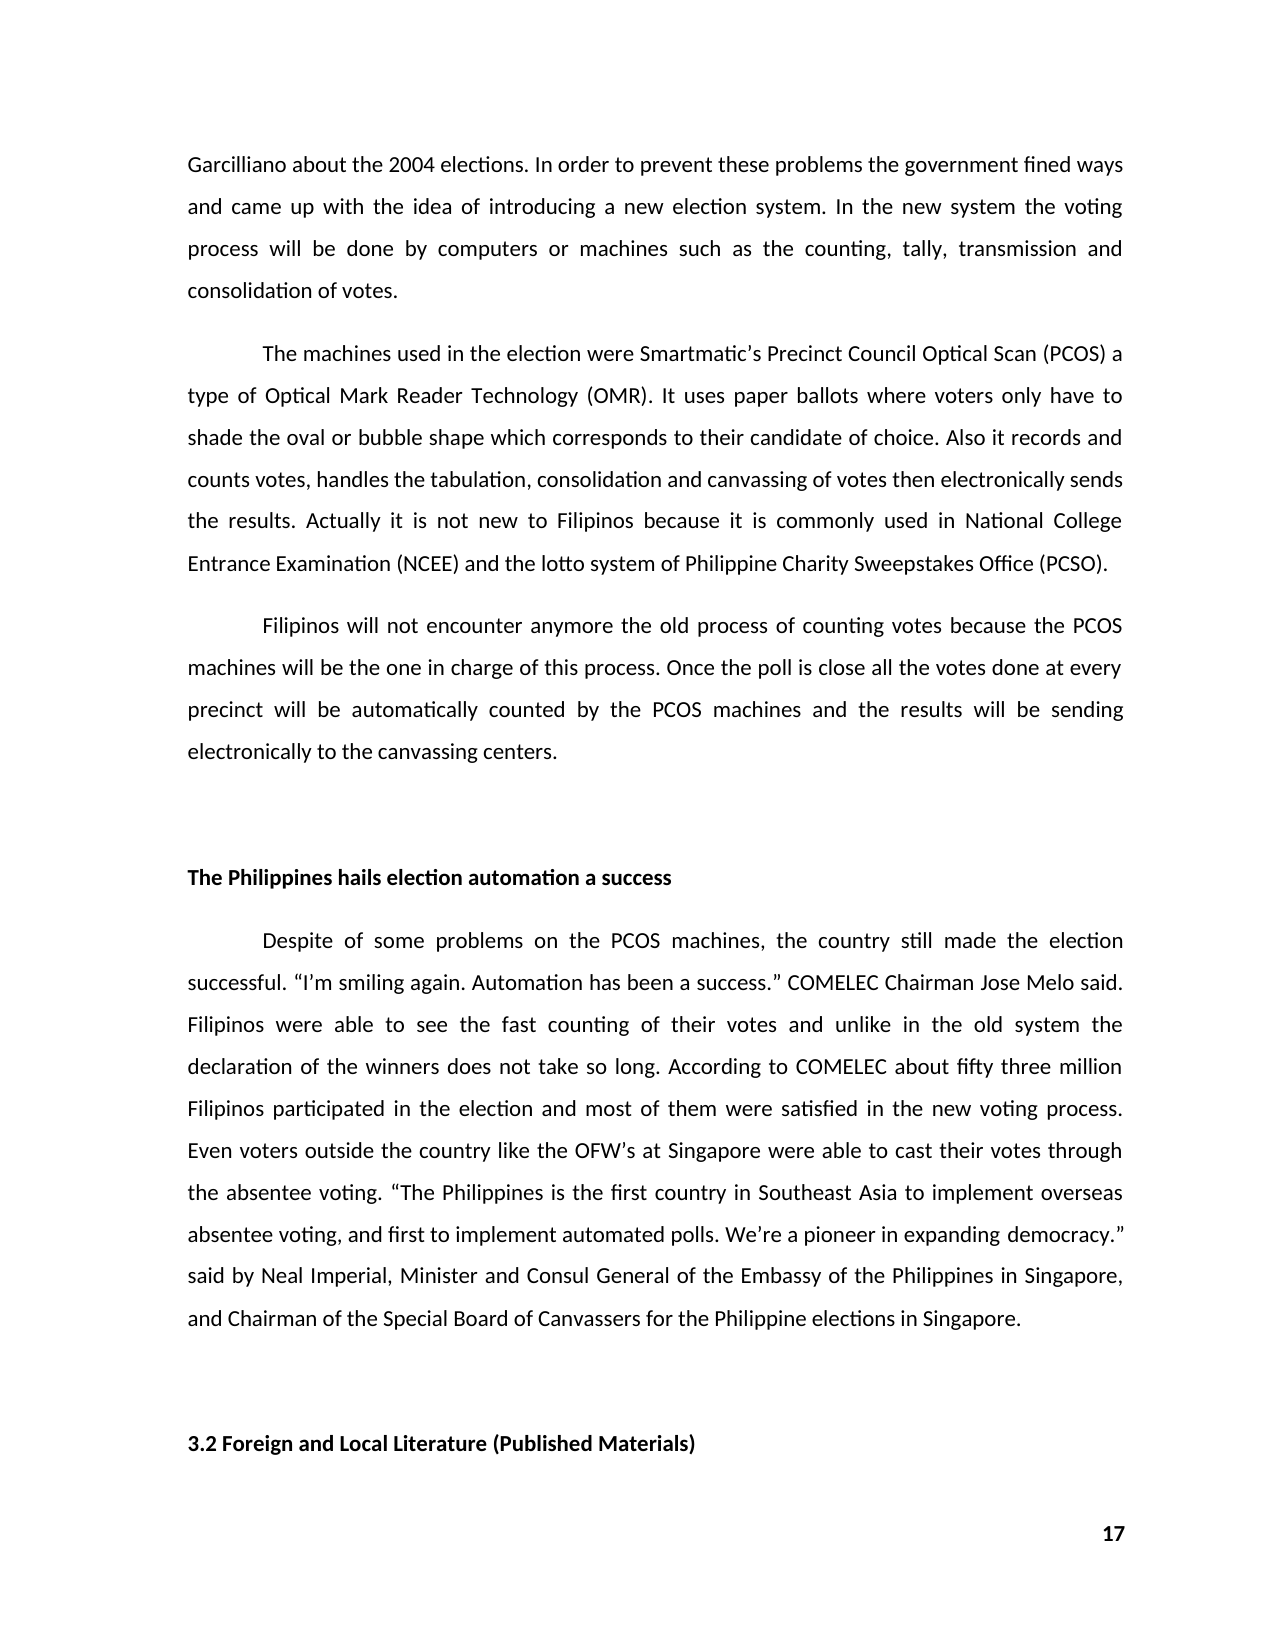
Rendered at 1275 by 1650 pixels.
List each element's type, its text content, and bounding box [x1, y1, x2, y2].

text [187, 150, 1125, 304]
text Filipinos will not encounter anymore the old process of counting votes because the PCOS machines will be the one in charge of this process. Once the poll is close all the votes done at every precinct will be automatically counted by the PCOS machines and the results will be sending electronically to the canvassing centers. [187, 611, 1125, 765]
text 3.2 Foreign and Local Literature (Published Materials) [187, 1429, 1125, 1457]
text Despite of some problems on the PCOS machines, the country still made the election successful. “I’m smiling again. Automation has been a success.” COMELEC Chairman Jose Melo said. Filipinos were able to see the fast counting of their votes and unlike in the old system the declaration of the winners does not take so long. According to COMELEC about fifty three million Filipinos participated in the election and most of them were satisfied in the new voting process. Even voters outside the country like the OFW’s at Singapore were able to cast their votes through the absentee voting. “The Philippines is the first country in Southeast Asia to implement overseas absentee voting, and first to implement automated polls. We’re a pioneer in expanding democracy.” said by Neal Imperial, Minister and Consul General of the Embassy of the Philippines in Singapore, and Chairman of the Special Board of Canvassers for the Philippine elections in Singapore. [187, 926, 1125, 1332]
text The Philippines hails election automation a success [187, 863, 1125, 891]
text The machines used in the election were Smartmatic’s Precinct Council Optical Scan (PCOS) a type of Optical Mark Reader Technology (OMR). It uses paper ballots where voters only have to shade the oval or bubble shape which corresponds to their candidate of choice. Also it records and counts votes, handles the tabulation, consolidation and canvassing of votes then electronically sends the results. Actually it is not new to Filipinos because it is commonly used in National College Entrance Examination (NCEE) and the lotto system of Philippine Charity Sweepstakes Office (PCSO). [187, 339, 1125, 577]
